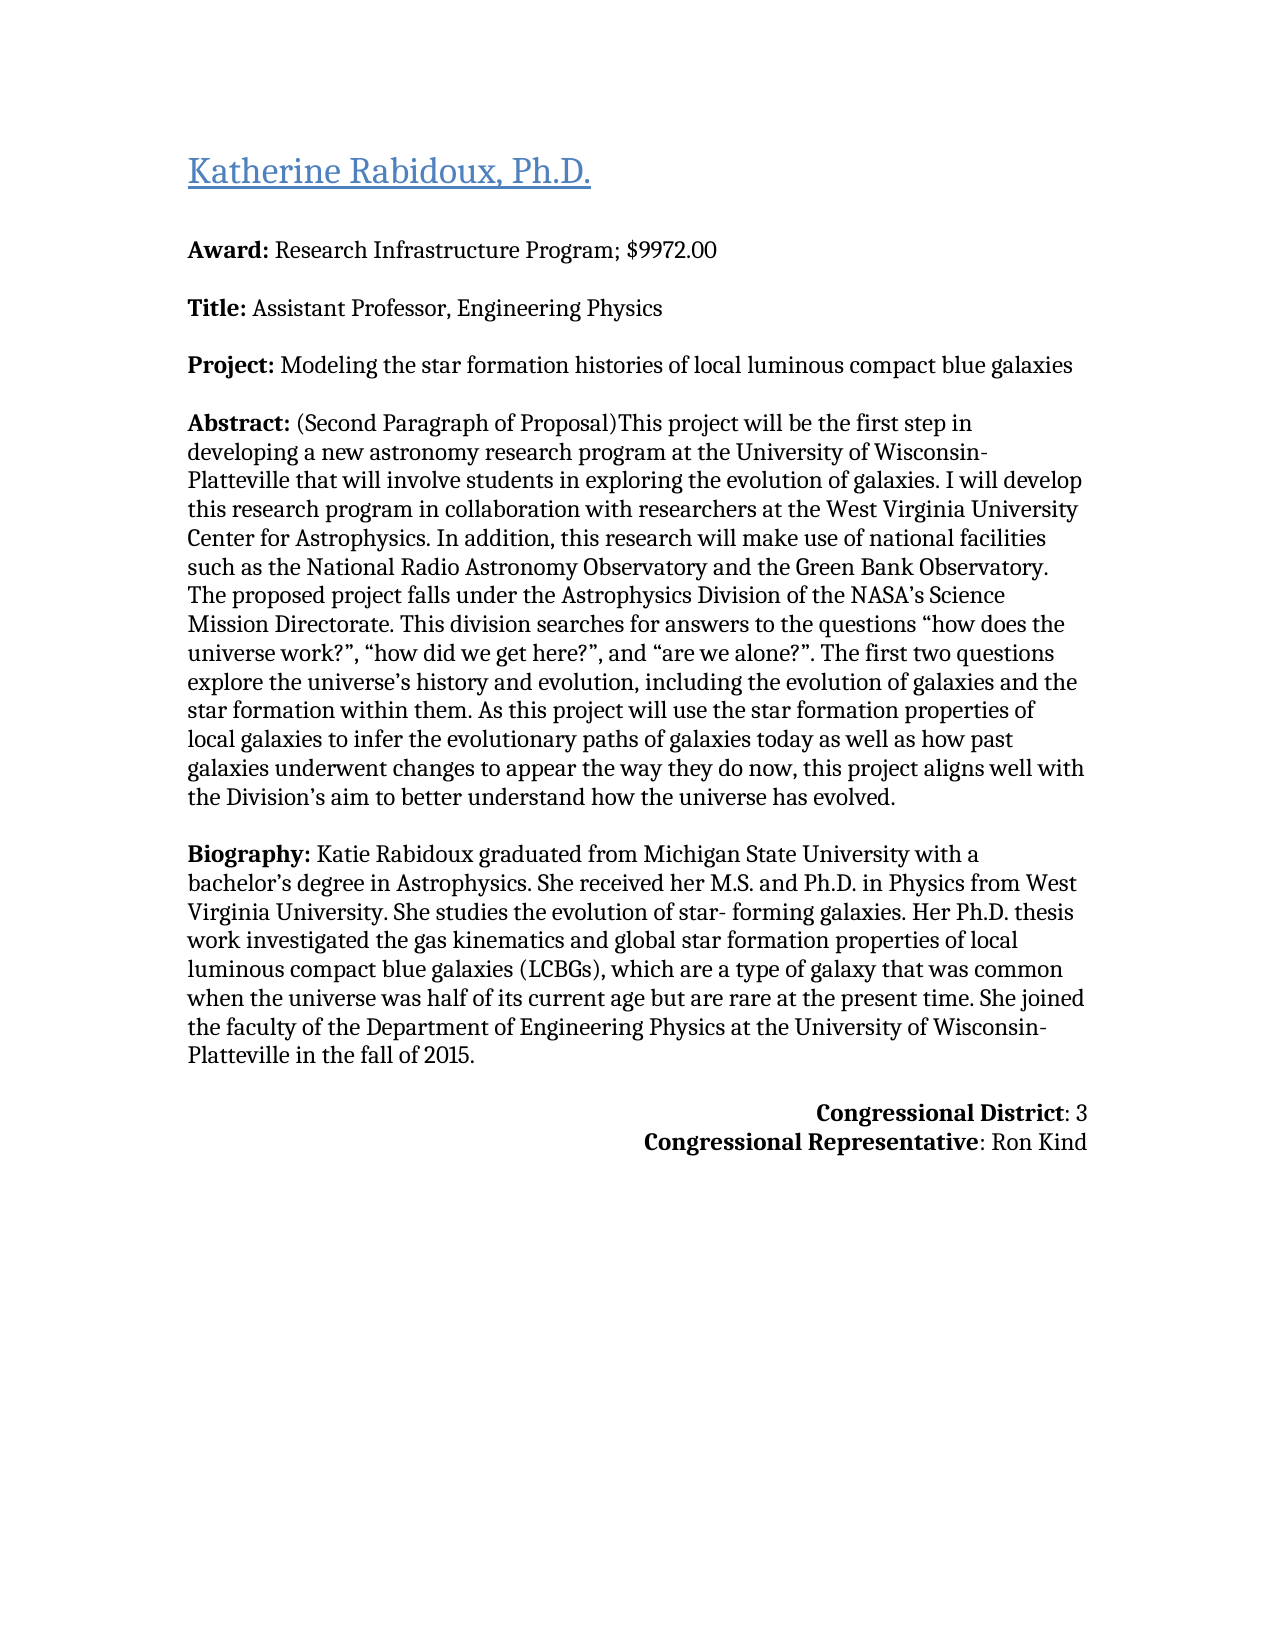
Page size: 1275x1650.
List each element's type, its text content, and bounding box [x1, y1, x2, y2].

text Congressional Representative: Ron Kind [187, 1127, 1087, 1156]
text Abstract: (Second Paragraph of Proposal)This project will be the first step in developing a new astronomy research program at the University of Wisconsin-Platteville that will involve students in exploring the evolution of galaxies. I will develop this research program in collaboration with researchers at the West Virginia University Center for Astrophysics. In addition, this research will make use of national facilities such as the National Radio Astronomy Observatory and the Green Bank Observatory. The proposed project falls under the Astrophysics Division of the NASA’s Science Mission Directorate. This division searches for answers to the questions “how does the universe work?”, “how did we get here?”, and “are we alone?”. The first two questions explore the universe’s history and evolution, including the evolution of galaxies and the star formation within them. As this project will use the star formation properties of local galaxies to infer the evolutionary paths of galaxies today as well as how past galaxies underwent changes to appear the way they do now, this project aligns well with the Division’s aim to better understand how the universe has evolved. [187, 409, 1087, 811]
text Award: Research Infrastructure Program; $9972.00 [187, 236, 1087, 265]
text Congressional District: 3 [187, 1099, 1087, 1127]
text Biography: Katie Rabidoux graduated from Michigan State University with a bachelor’s degree in Astrophysics. She received her M.S. and Ph.D. in Physics from West Virginia University. She studies the evolution of star- forming galaxies. Her Ph.D. thesis work investigated the gas kinematics and global star formation properties of local luminous compact blue galaxies (LCBGs), which are a type of galaxy that was common when the universe was half of its current age but are rare at the present time. She joined the faculty of the Department of Engineering Physics at the University of Wisconsin-Platteville in the fall of 2015. [187, 840, 1087, 1070]
text Project: Modeling the star formation histories of local luminous compact blue galaxies [187, 351, 1087, 380]
text Katherine Rabidoux, Ph.D. [187, 150, 1087, 193]
text Title: Assistant Professor, Engineering Physics [187, 294, 1087, 322]
